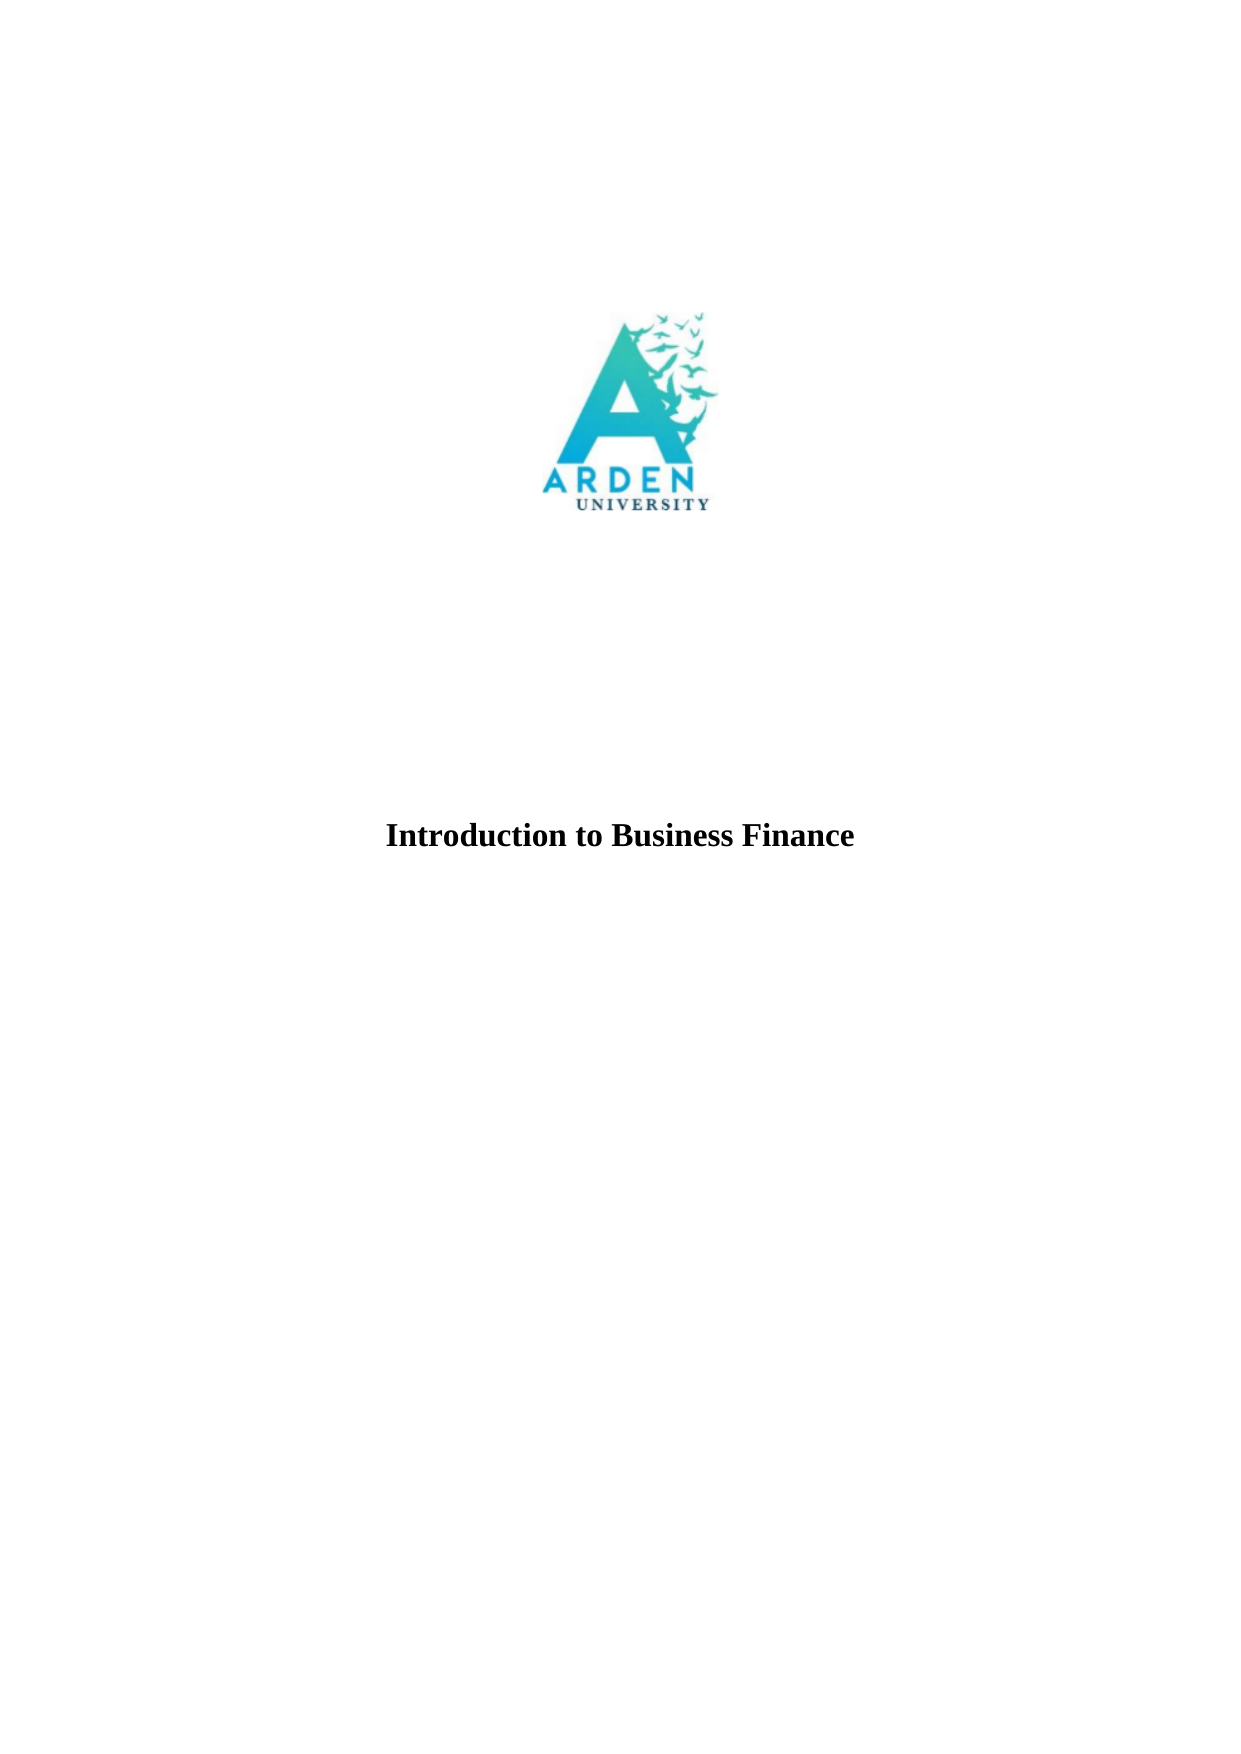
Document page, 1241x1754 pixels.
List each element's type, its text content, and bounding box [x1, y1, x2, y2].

picture [457, 282, 784, 548]
text Introduction to Business Finance [150, 815, 1090, 854]
